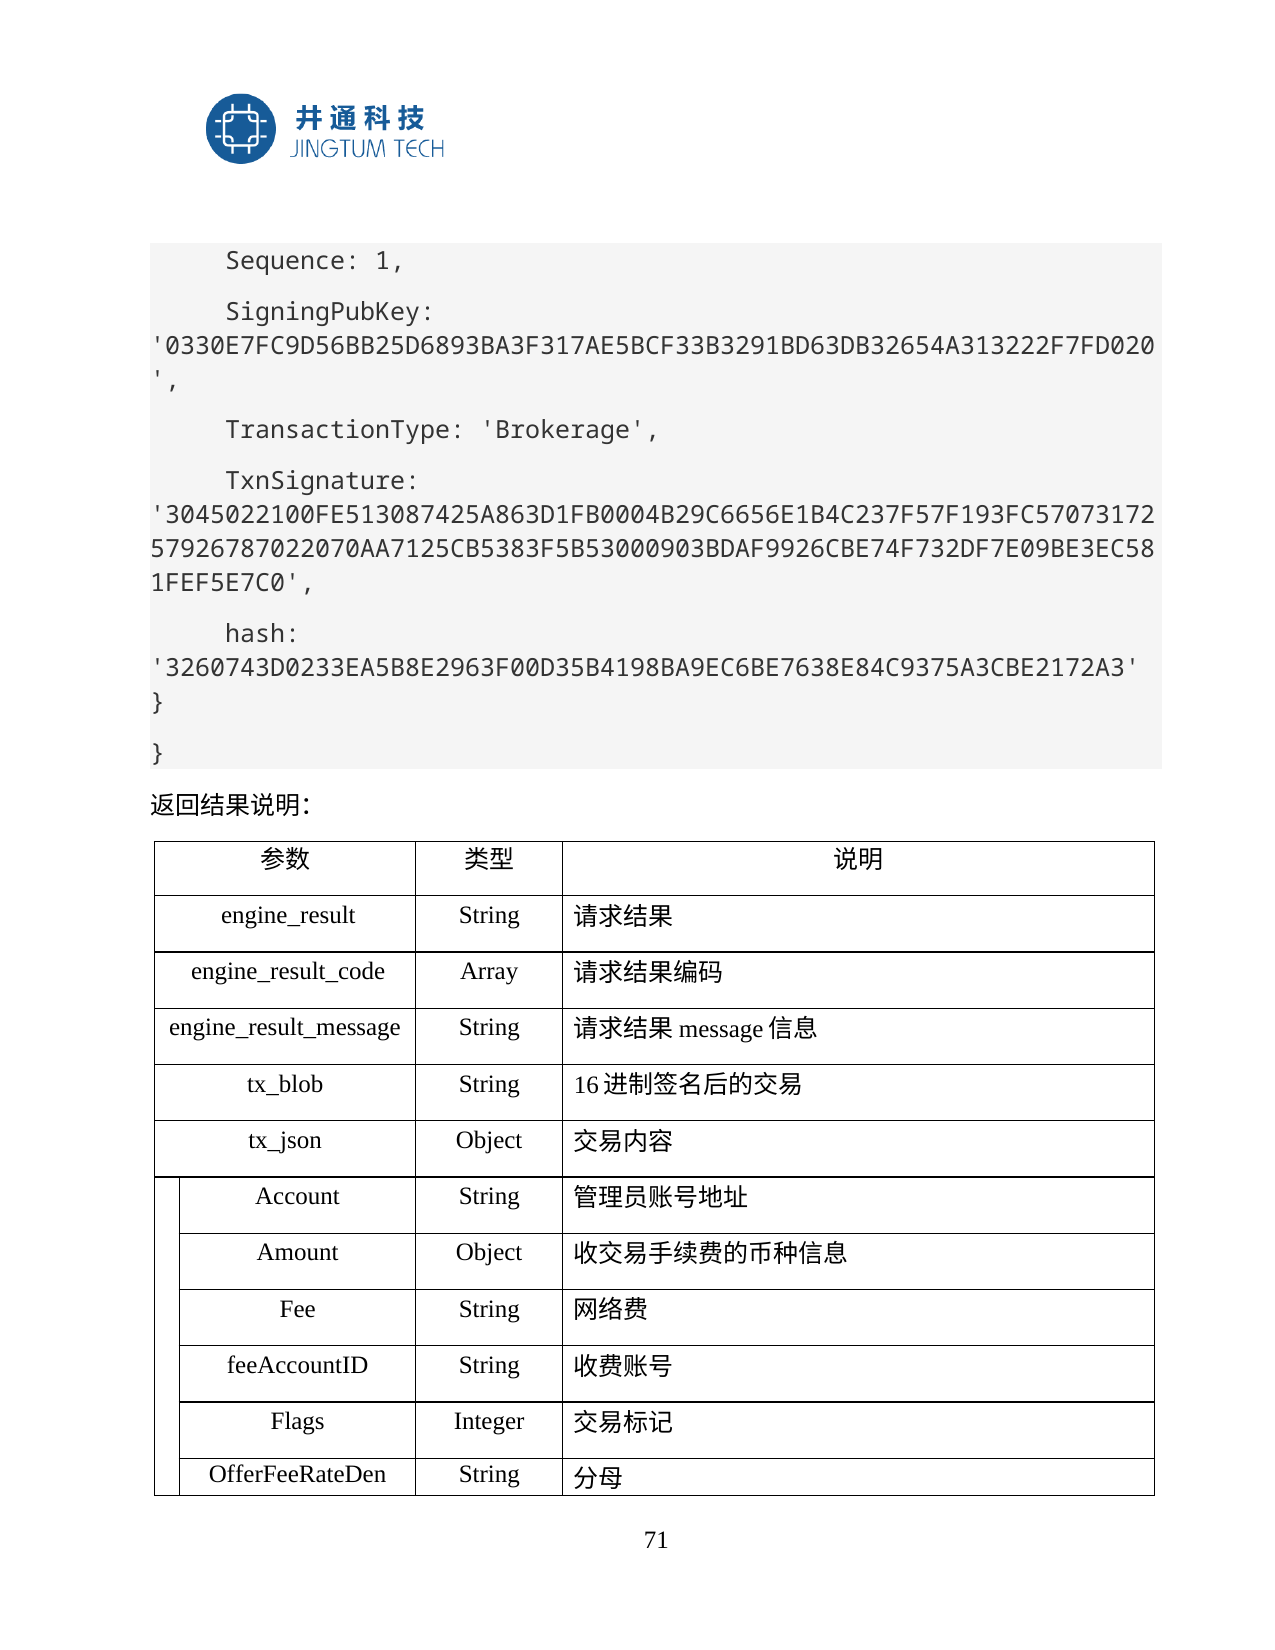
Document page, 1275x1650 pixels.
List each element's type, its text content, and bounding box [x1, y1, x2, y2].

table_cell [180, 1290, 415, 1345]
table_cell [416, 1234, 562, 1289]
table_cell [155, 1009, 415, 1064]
text Sequence: 1, [150, 243, 1162, 277]
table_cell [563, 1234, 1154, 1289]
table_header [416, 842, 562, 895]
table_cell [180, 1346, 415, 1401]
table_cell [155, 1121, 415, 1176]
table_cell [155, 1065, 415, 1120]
text TransactionType: 'Brokerage', [150, 412, 1162, 446]
picture [180, 71, 463, 186]
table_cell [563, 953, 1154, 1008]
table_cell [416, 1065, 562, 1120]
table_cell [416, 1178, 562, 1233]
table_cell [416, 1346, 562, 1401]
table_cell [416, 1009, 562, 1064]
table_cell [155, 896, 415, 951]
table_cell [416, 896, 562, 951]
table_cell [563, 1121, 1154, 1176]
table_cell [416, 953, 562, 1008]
text } [150, 735, 1162, 769]
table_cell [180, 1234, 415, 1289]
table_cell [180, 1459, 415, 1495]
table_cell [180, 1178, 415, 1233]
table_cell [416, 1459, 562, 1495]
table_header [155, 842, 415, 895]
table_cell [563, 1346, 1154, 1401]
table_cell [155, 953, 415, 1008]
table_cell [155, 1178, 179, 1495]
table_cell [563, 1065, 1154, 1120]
text hash: '3260743D0233EA5B8E2963F00D35B4198BA9EC6BE7638E84C9375A3CBE2172A3' } [150, 616, 1162, 718]
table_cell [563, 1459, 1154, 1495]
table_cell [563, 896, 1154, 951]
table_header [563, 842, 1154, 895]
text TxnSignature: '3045022100FE513087425A863D1FB0004B29C6656E1B4C237F57F193FC5707317257926787022070AA7125CB5383F5B53000903BDAF9926CBE74F732DF7E09BE3EC581FEF5E7C0', [150, 463, 1162, 599]
text 返回结果说明： [150, 785, 1162, 822]
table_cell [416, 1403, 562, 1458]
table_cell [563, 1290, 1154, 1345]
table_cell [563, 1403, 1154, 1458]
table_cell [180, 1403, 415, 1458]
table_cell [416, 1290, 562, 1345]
text SigningPubKey: '0330E7FC9D56BB25D6893BA3F317AE5BCF33B3291BD63DB32654A313222F7FD020', [150, 293, 1162, 396]
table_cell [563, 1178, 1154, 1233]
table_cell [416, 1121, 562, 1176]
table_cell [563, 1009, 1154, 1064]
